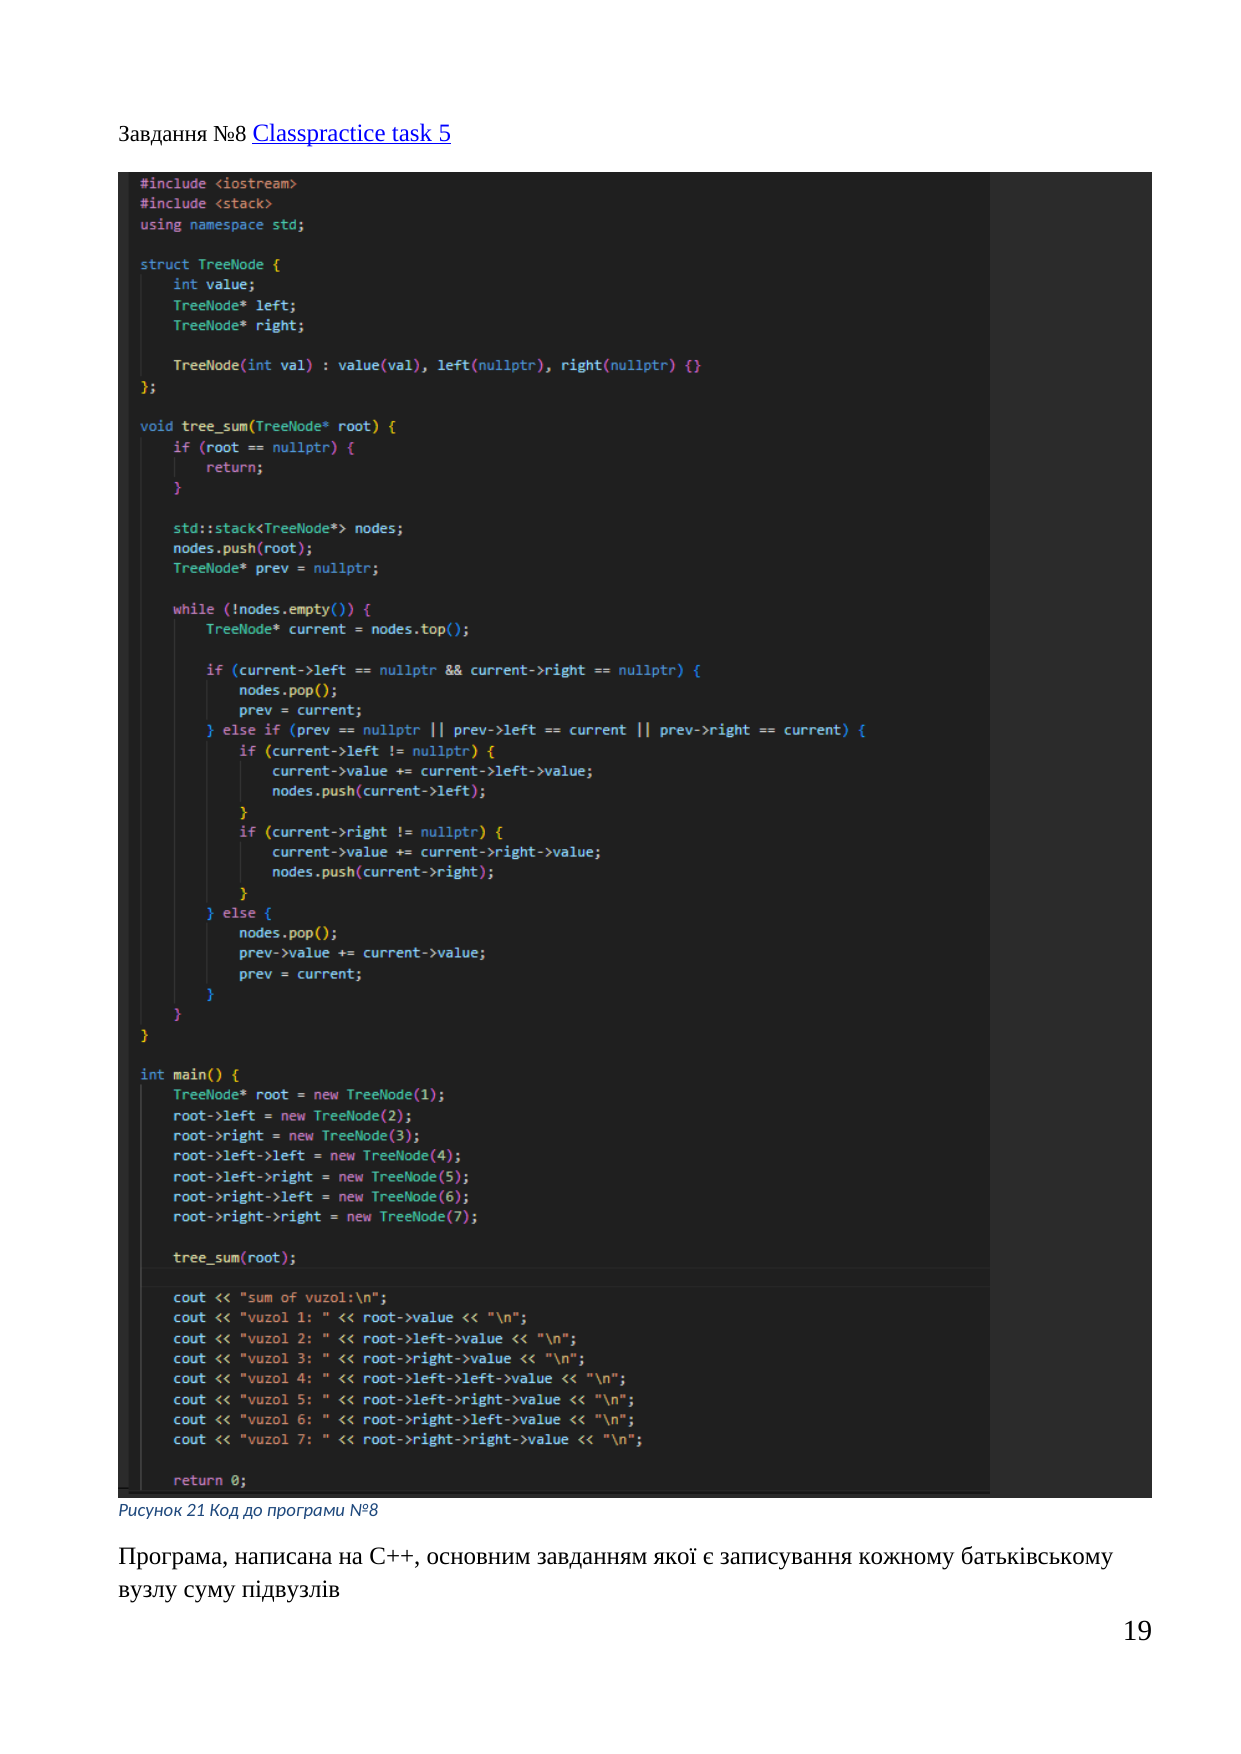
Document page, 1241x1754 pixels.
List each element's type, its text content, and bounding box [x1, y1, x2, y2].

text Програма, написана на С++, основним завданням якої є записування кожному батьківському вузлу суму підвузлів [118, 1541, 1152, 1603]
text Рисунок 21 Код до програми №8 [118, 1498, 1152, 1521]
picture [128, 172, 990, 1494]
text Завдання №8 Classpractice task 5 [118, 118, 1152, 147]
